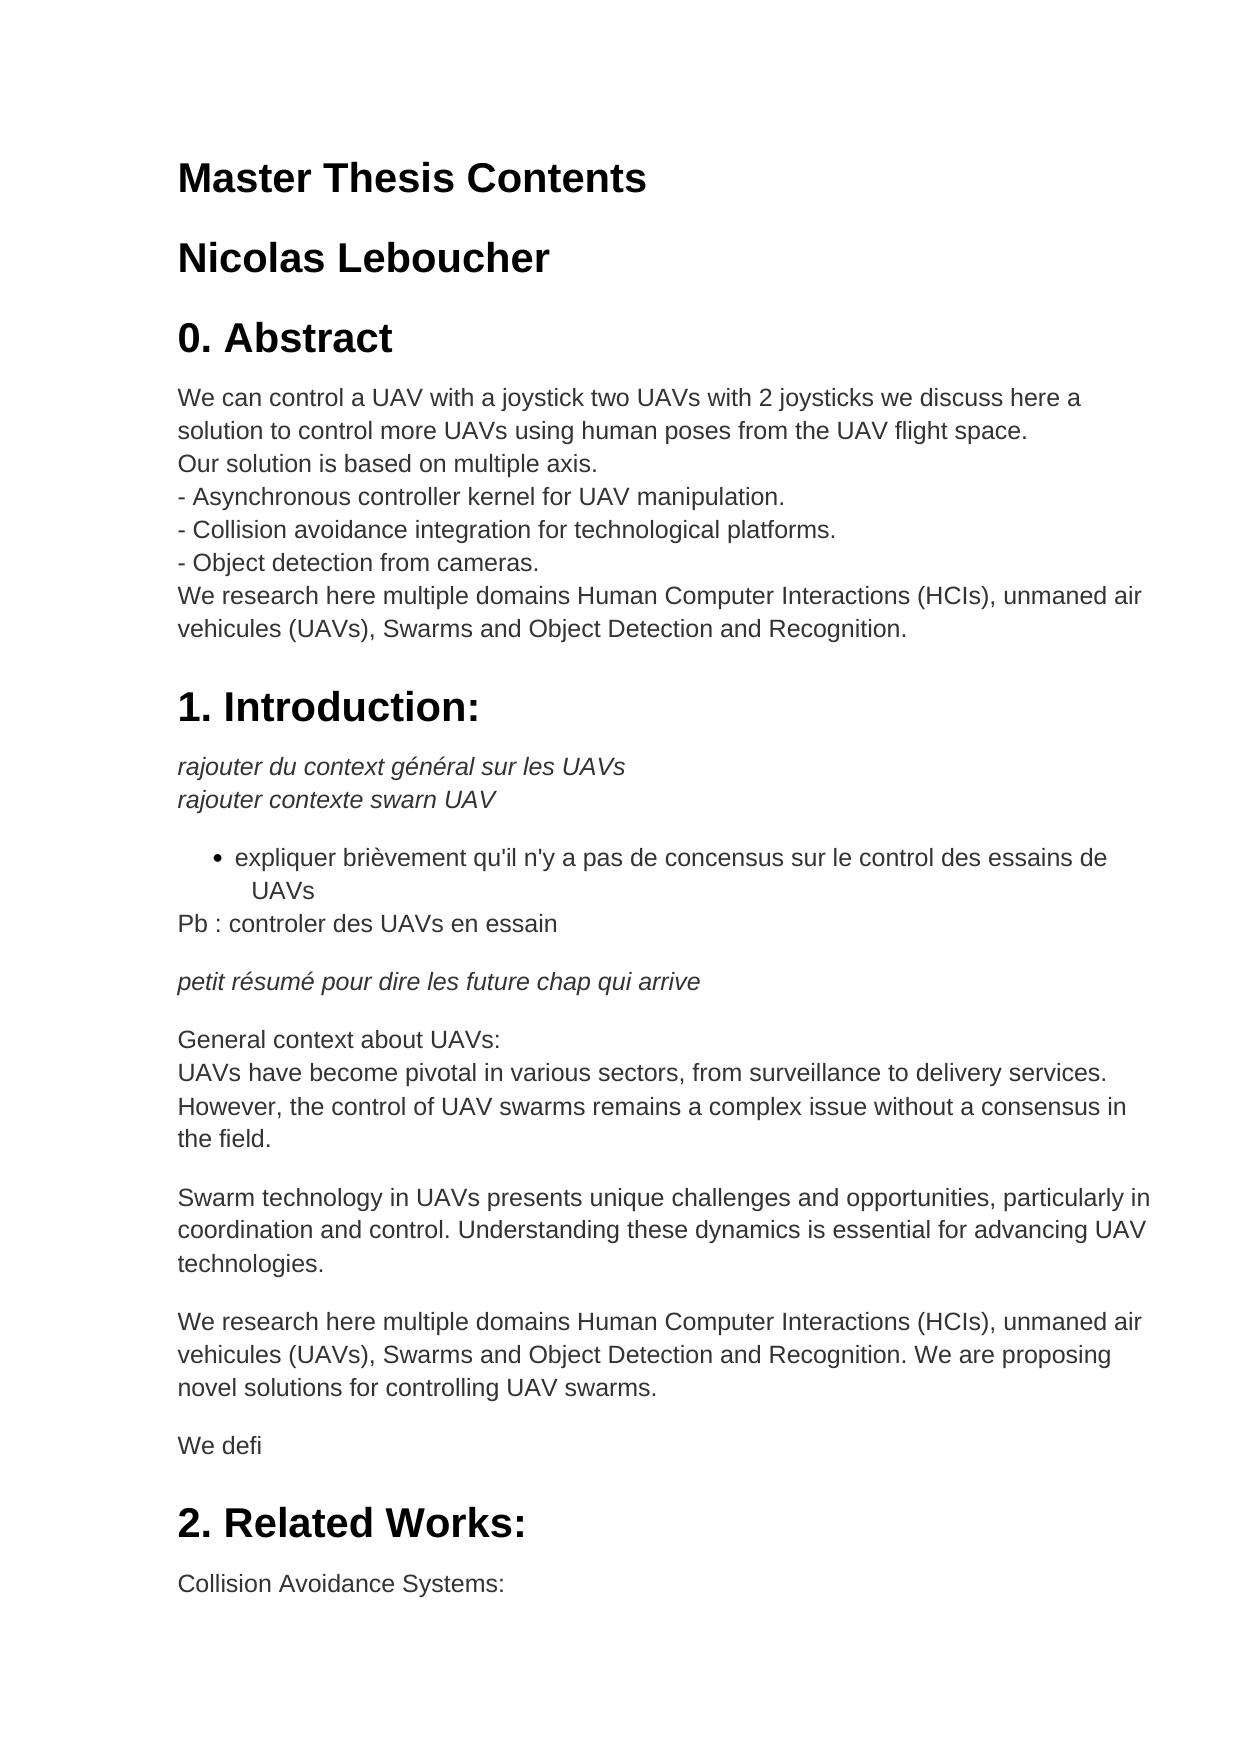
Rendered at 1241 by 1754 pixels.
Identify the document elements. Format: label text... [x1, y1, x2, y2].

text General context about UAVs: UAVs have become pivotal in various sectors, from surveillance to delivery services. However, the control of UAV swarms remains a complex issue without a consensus in the field. [177, 1025, 1152, 1153]
subtitle 0. Abstract [177, 328, 1152, 358]
text Swarm technology in UAVs presents unique challenges and opportunities, particularly in coordination and control. Understanding these dynamics is essential for advancing UAV technologies. [177, 1182, 1152, 1277]
text We can control a UAV with a joystick two UAVs with 2 joysticks we discuss here a solution to control more UAVs using human poses from the UAV flight space. Our solution is based on multiple axis. - Asynchronous controller kernel for UAV manipulation. - Collision avoidance integration for technological platforms. - Object detection from cameras. We research here multiple domains Human Computer Interactions (HCIs), unmaned air vehicules (UAVs), Swarms and Object Detection and Recognition. [177, 383, 1152, 643]
text Collision Avoidance Systems: [177, 1569, 1152, 1597]
subtitle 2. Related Works: [177, 1514, 1152, 1544]
text Pb : controler des UAVs en essain [177, 909, 1152, 938]
text petit résumé pour dire les future chap qui arrive [177, 967, 1152, 996]
text We defi [177, 1431, 1152, 1459]
subtitle Nicolas Leboucher [177, 248, 1152, 278]
subtitle 1. Introduction: [177, 697, 1152, 727]
text rajouter du context général sur les UAVs rajouter contexte swarn UAV [177, 752, 1152, 814]
text We research here multiple domains Human Computer Interactions (HCIs), unmaned air vehicules (UAVs), Swarms and Object Detection and Recognition. We are proposing novel solutions for controlling UAV swarms. [177, 1307, 1152, 1401]
subtitle Master Thesis Contents [177, 168, 1152, 198]
list expliquer brièvement qu'il n'y a pas de concensus sur le control des essains de UAVs [213, 843, 1152, 905]
